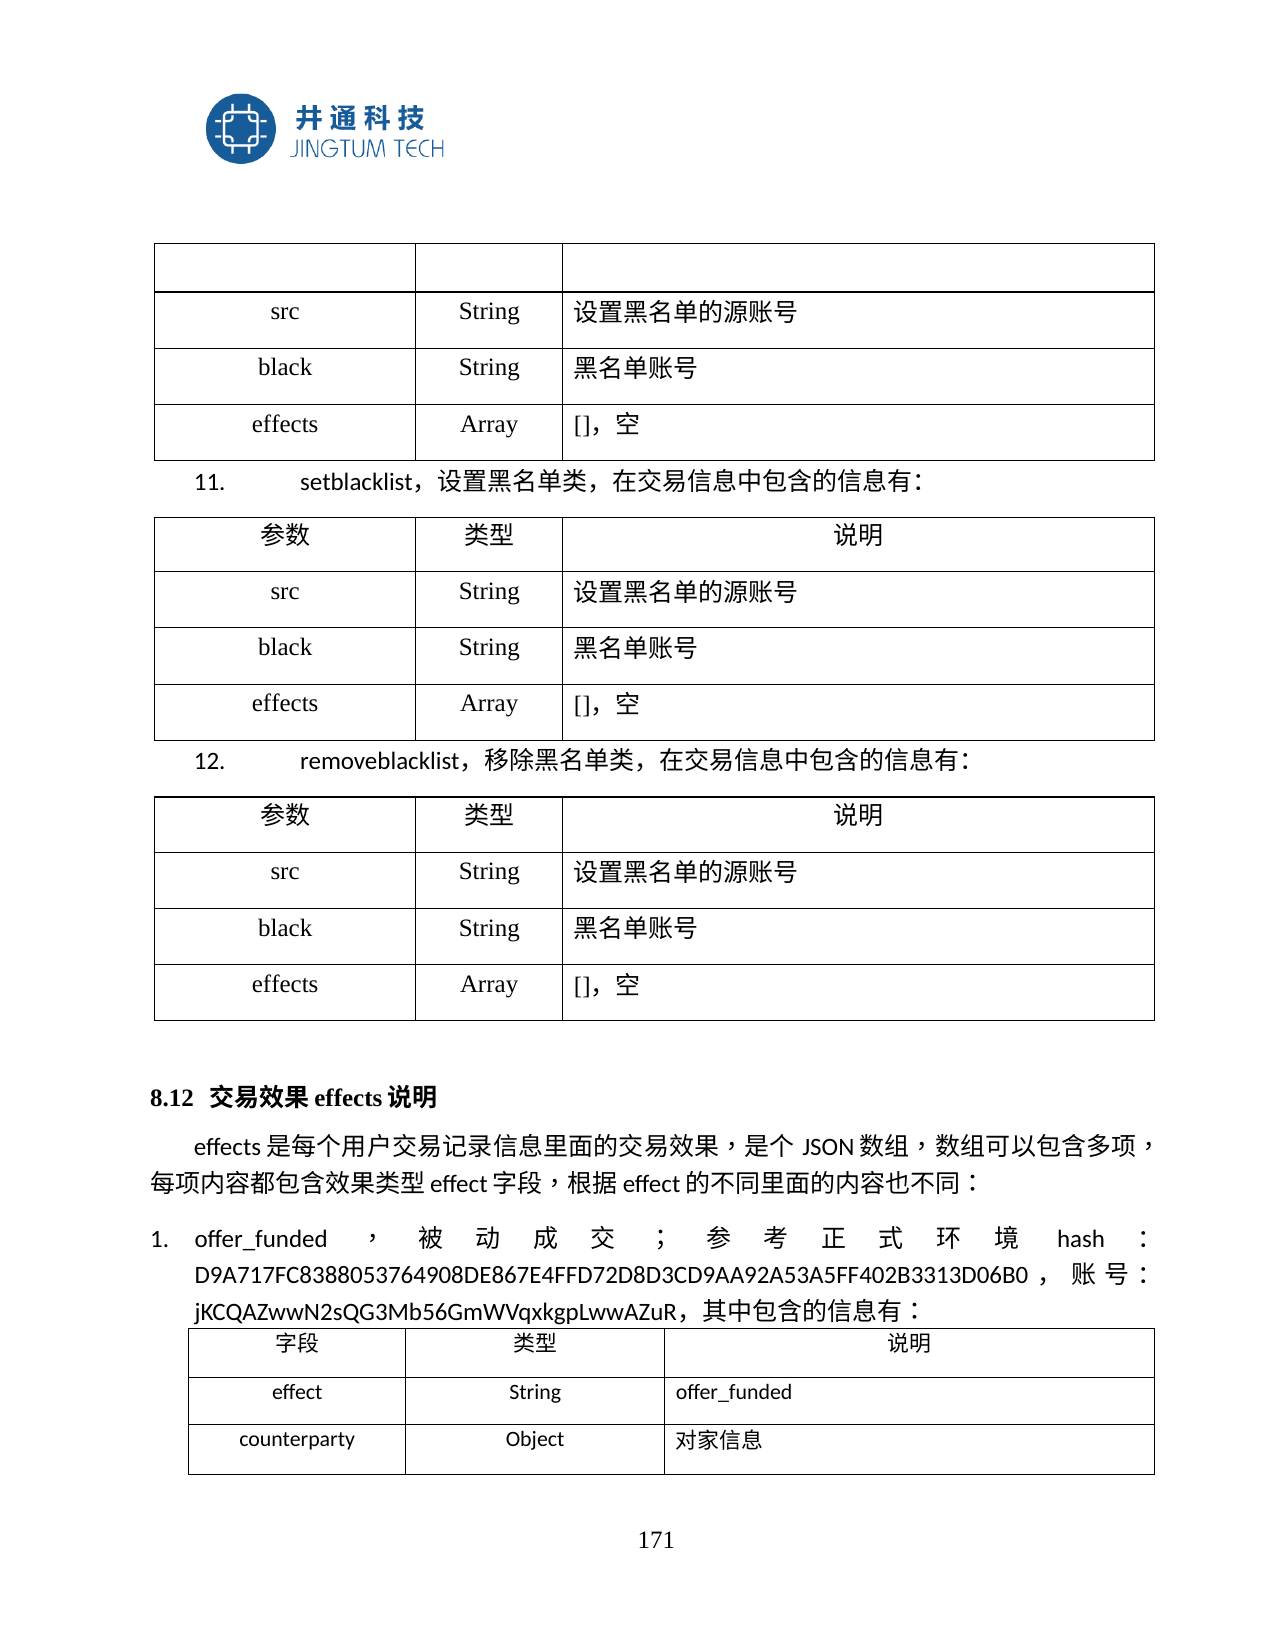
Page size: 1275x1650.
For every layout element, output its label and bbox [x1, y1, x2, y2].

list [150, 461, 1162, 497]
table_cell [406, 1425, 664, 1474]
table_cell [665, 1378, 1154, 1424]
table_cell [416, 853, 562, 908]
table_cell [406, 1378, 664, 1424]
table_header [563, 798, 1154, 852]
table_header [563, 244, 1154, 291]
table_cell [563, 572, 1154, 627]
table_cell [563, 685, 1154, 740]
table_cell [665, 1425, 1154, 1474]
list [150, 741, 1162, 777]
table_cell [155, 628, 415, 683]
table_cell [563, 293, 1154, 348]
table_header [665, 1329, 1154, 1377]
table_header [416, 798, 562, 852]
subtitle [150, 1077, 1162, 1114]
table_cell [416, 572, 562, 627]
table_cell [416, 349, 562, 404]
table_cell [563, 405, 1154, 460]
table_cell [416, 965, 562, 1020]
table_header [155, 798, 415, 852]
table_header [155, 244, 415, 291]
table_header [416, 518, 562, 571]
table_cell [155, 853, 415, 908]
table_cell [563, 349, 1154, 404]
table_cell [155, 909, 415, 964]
picture [180, 71, 463, 186]
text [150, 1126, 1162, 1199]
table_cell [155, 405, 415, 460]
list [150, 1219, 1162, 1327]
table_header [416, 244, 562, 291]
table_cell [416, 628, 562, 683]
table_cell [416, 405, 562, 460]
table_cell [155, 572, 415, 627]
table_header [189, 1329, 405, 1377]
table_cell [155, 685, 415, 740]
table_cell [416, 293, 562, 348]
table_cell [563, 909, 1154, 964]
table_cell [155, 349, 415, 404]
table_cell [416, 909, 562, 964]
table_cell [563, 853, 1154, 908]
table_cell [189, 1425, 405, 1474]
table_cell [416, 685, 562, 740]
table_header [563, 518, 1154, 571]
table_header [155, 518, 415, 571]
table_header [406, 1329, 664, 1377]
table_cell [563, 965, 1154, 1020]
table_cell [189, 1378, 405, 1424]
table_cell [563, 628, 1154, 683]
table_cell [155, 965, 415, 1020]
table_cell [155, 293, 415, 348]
